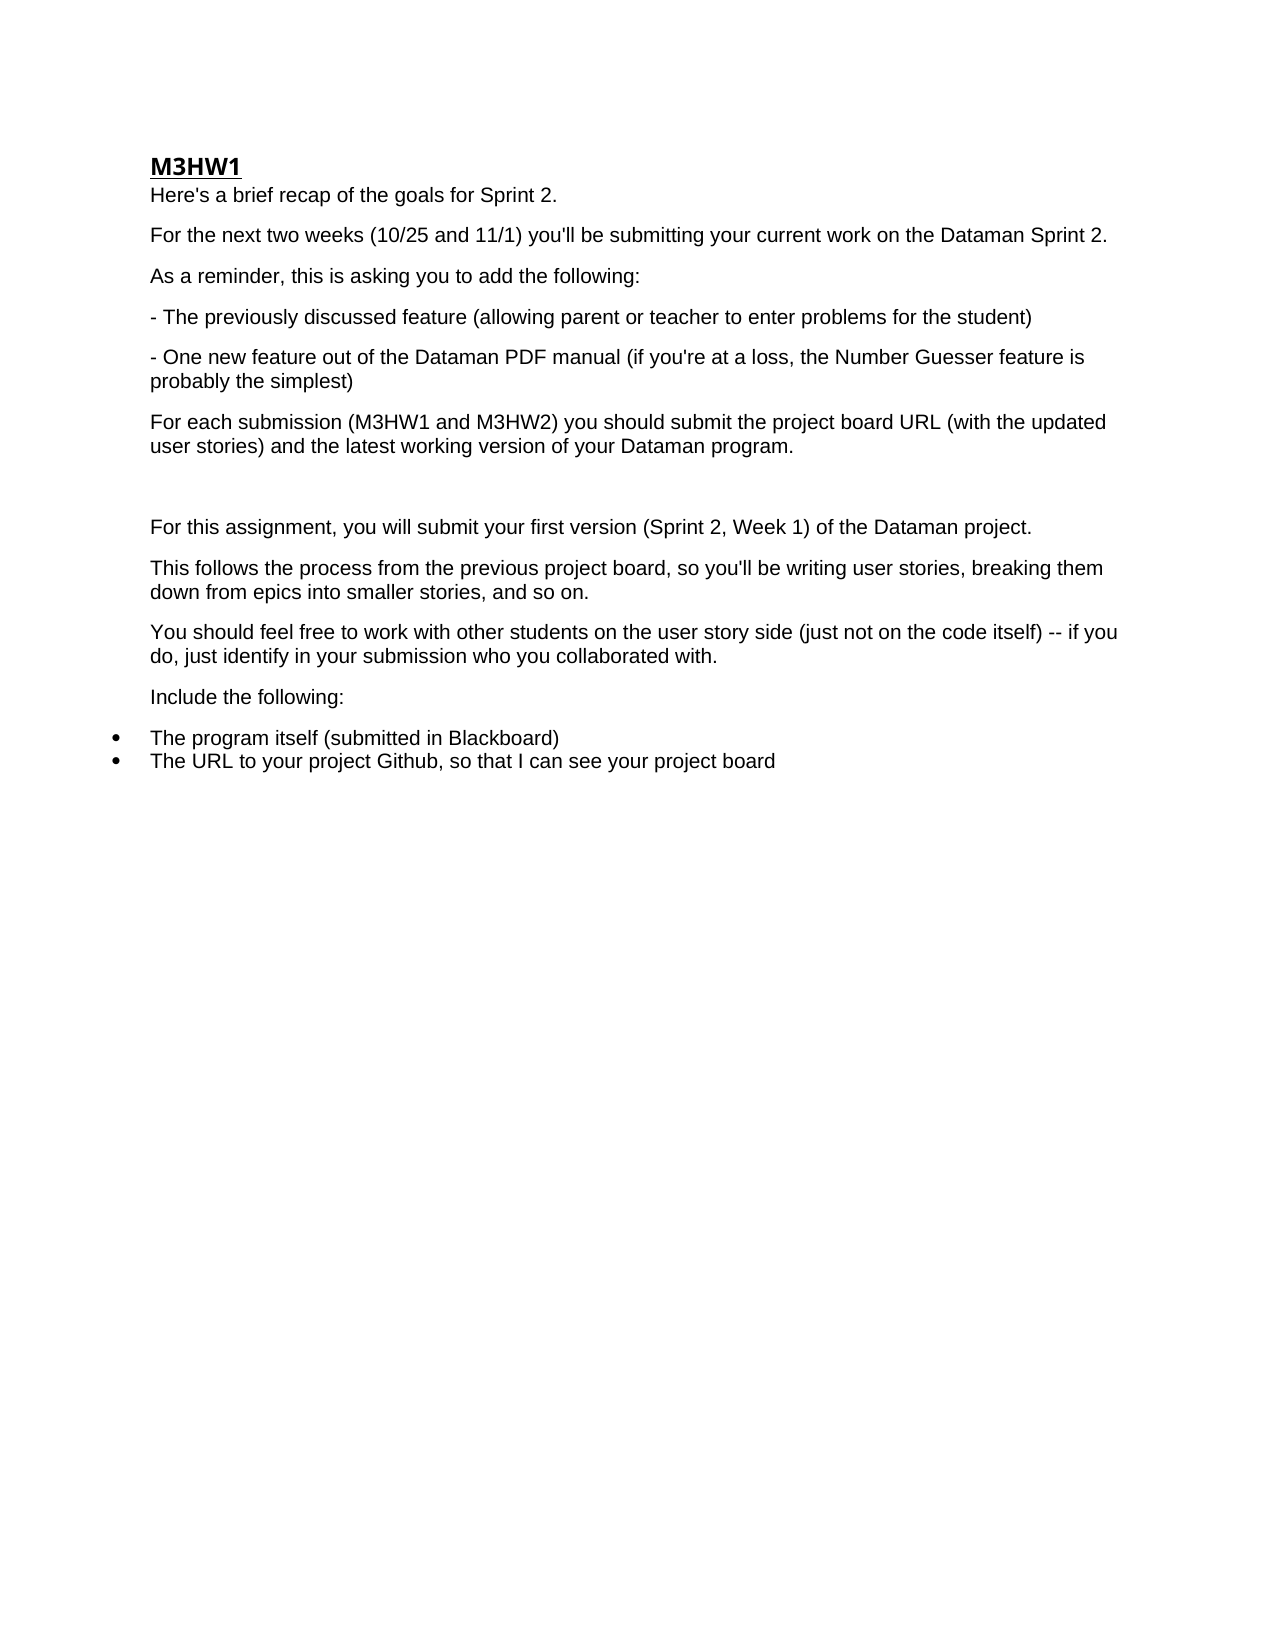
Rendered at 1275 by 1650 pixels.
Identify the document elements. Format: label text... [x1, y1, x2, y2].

text For each submission (M3HW1 and M3HW2) you should submit the project board URL (with the updated user stories) and the latest working version of your Dataman program. [150, 410, 1125, 458]
text For this assignment, you will submit your first version (Sprint 2, Week 1) of the Dataman project. [150, 515, 1125, 539]
text As a reminder, this is asking you to add the following: [150, 264, 1125, 288]
text For the next two weeks (10/25 and 11/1) you'll be submitting your current work on the Dataman Sprint 2. [150, 223, 1125, 247]
text Here's a brief recap of the goals for Sprint 2. [150, 183, 1125, 207]
text This follows the process from the previous project board, so you'll be writing user stories, breaking them down from epics into smaller stories, and so on. [150, 556, 1125, 603]
text - The previously discussed feature (allowing parent or teacher to enter problems for the student) [150, 304, 1125, 328]
text - One new feature out of the Dataman PDF manual (if you're at a loss, the Number Guesser feature is probably the simplest) [150, 345, 1125, 393]
list The program itself (submitted in Blackboard) [112, 725, 1125, 749]
list The URL to your project Github, so that I can see your project board [112, 749, 1125, 773]
text M3HW1 [150, 150, 1120, 183]
text Include the following: [150, 685, 1125, 709]
text You should feel free to work with other students on the user story side (just not on the code itself) -- if you do, just identify in your submission who you collaborated with. [150, 620, 1125, 668]
